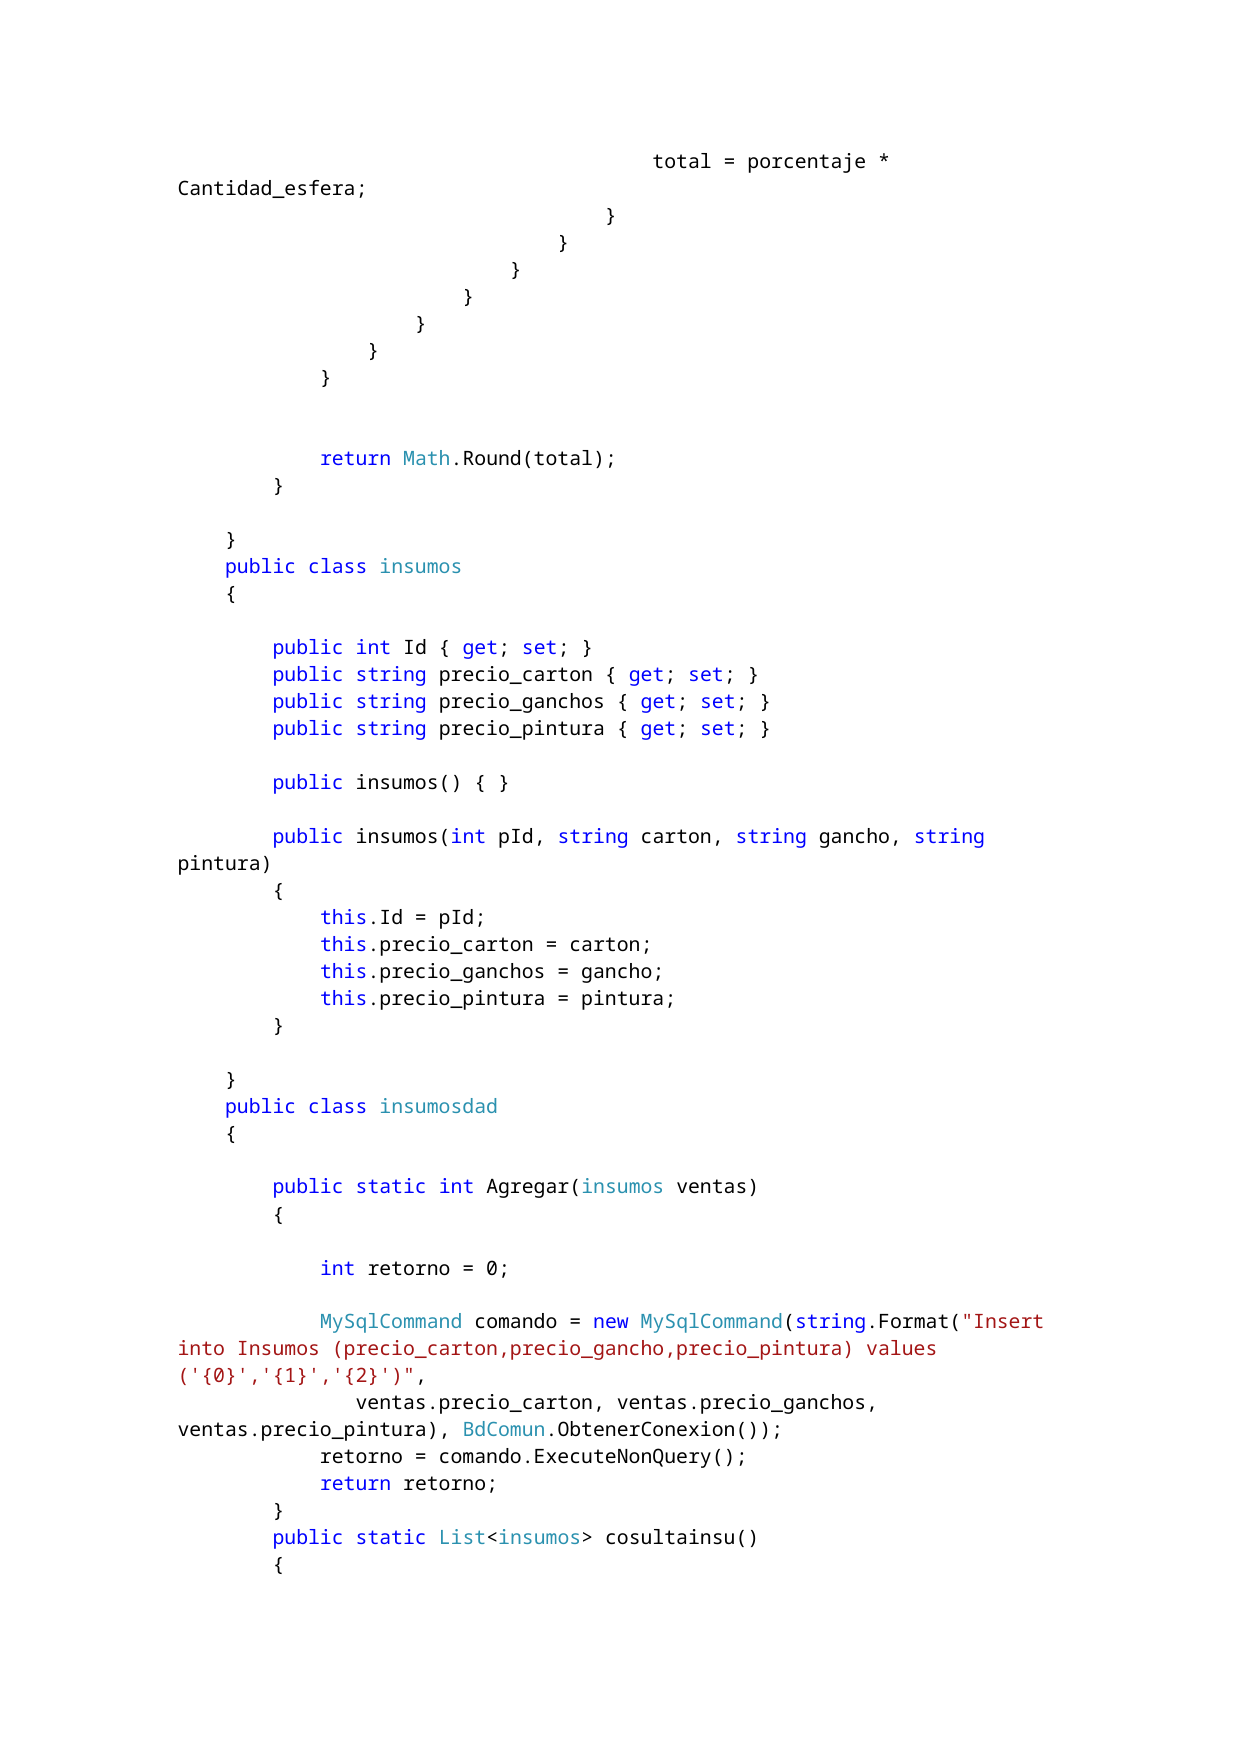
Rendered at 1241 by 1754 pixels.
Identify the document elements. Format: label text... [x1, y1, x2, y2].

text } [177, 336, 1063, 363]
text public static int Agregar(insumos ventas) [177, 1173, 1063, 1200]
text this.Id = pId; [177, 903, 1063, 930]
text return Math.Round(total); [177, 444, 1063, 471]
text public string precio_ganchos { get; set; } [177, 687, 1063, 714]
text retorno = comando.ExecuteNonQuery(); [177, 1443, 1063, 1469]
text { [177, 1200, 1063, 1227]
text } [177, 282, 1063, 309]
text MySqlCommand comando = new MySqlCommand(string.Format("Insert into Insumos (precio_carton,precio_gancho,precio_pintura) values ('{0}','{1}','{2}')", [177, 1308, 1063, 1389]
text } [177, 1497, 1063, 1523]
text this.precio_ganchos = gancho; [177, 957, 1063, 984]
text public static List<insumos> cosultainsu() [177, 1523, 1063, 1551]
text } [177, 363, 1063, 390]
text } [177, 309, 1063, 336]
text } [177, 202, 1063, 228]
text } [177, 471, 1063, 498]
text } [177, 525, 1063, 552]
text return retorno; [177, 1469, 1063, 1497]
text ventas.precio_carton, ventas.precio_ganchos, ventas.precio_pintura), BdComun.ObtenerConexion()); [177, 1389, 1063, 1443]
text public class insumosdad [177, 1092, 1063, 1119]
text this.precio_carton = carton; [177, 930, 1063, 957]
text { [177, 1551, 1063, 1577]
text public int Id { get; set; } [177, 633, 1063, 660]
text public string precio_carton { get; set; } [177, 660, 1063, 687]
text } [177, 1011, 1063, 1038]
text this.precio_pintura = pintura; [177, 984, 1063, 1011]
text { [177, 876, 1063, 903]
text } [177, 1065, 1063, 1092]
text total = porcentaje * Cantidad_esfera; [177, 148, 1063, 202]
text int retorno = 0; [177, 1254, 1063, 1281]
text { [177, 579, 1063, 606]
text public string precio_pintura { get; set; } [177, 714, 1063, 741]
text public insumos() { } [177, 768, 1063, 795]
text } [177, 228, 1063, 256]
text } [177, 256, 1063, 282]
text public insumos(int pId, string carton, string gancho, string pintura) [177, 822, 1063, 876]
text { [177, 1119, 1063, 1146]
text public class insumos [177, 552, 1063, 579]
